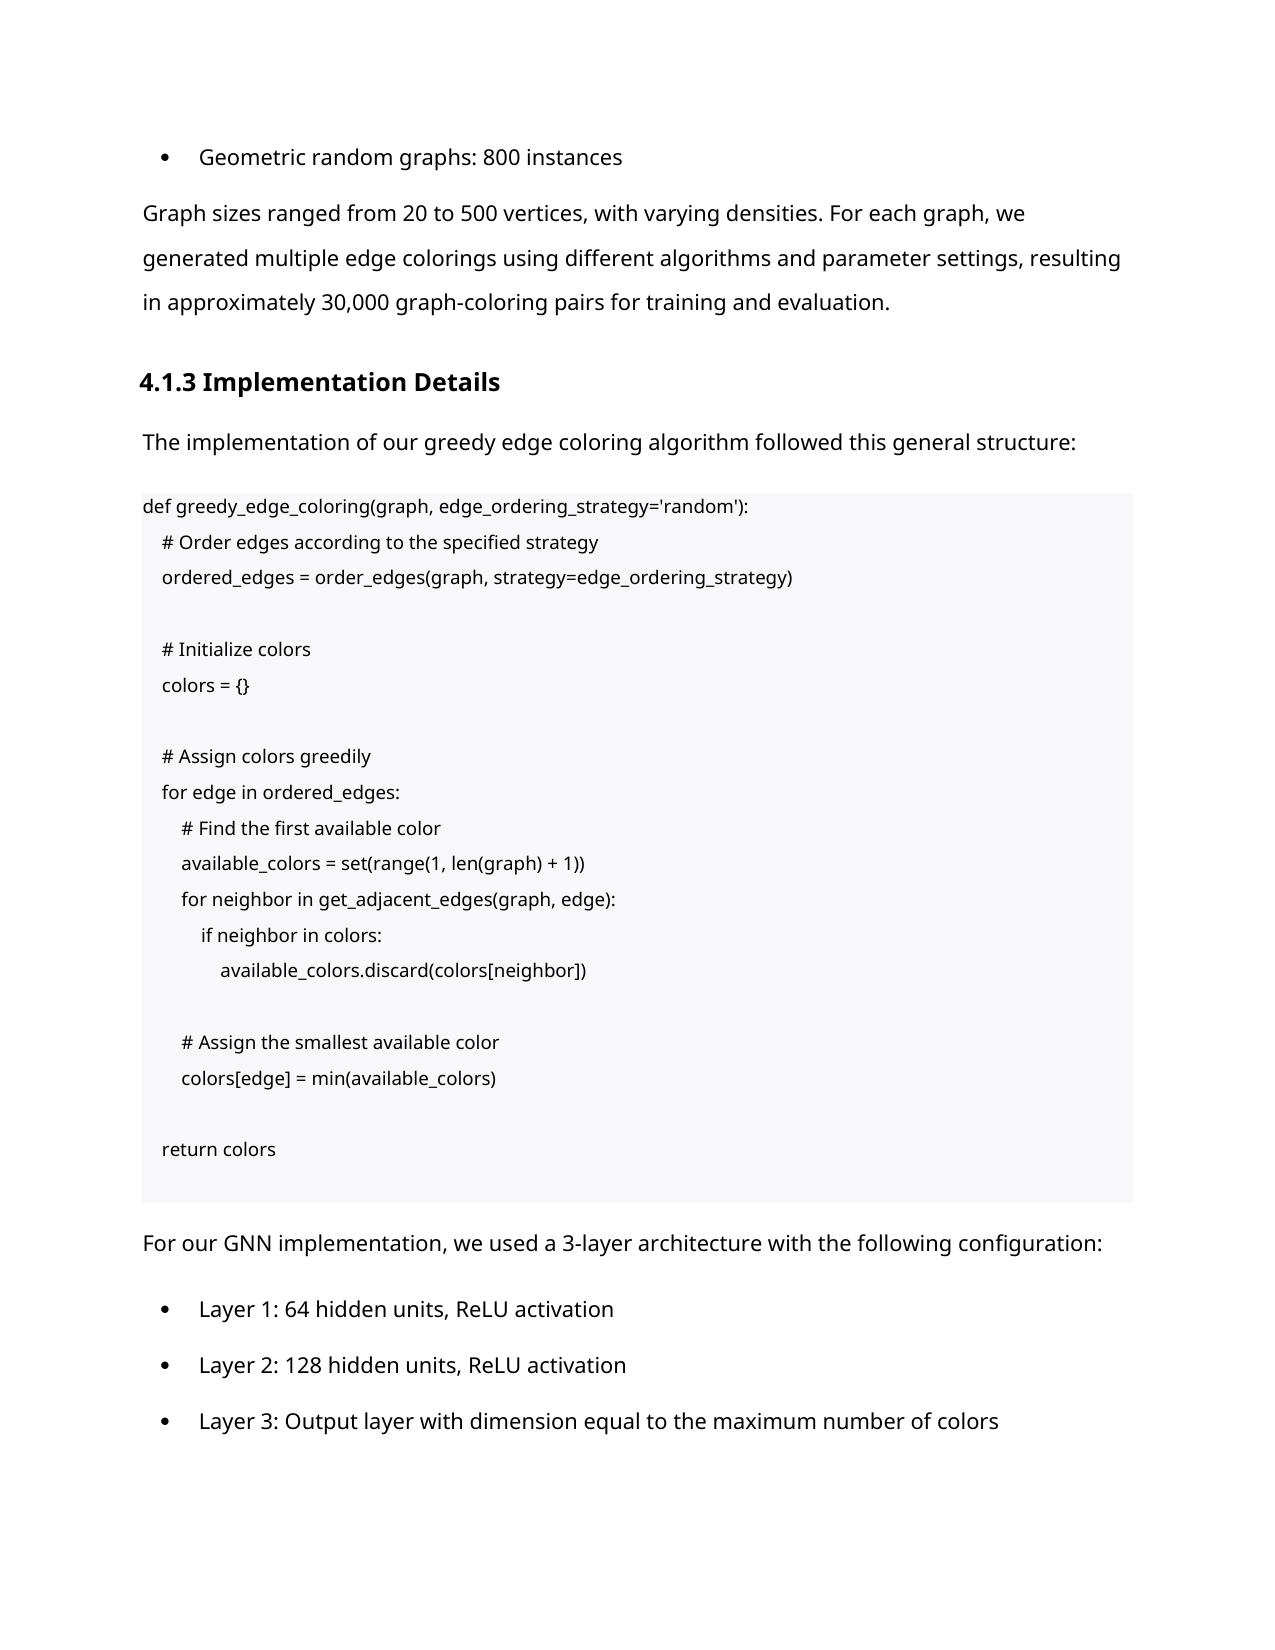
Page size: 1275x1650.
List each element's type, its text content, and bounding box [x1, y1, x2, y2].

list Geometric random graphs: 800 instances [161, 142, 1133, 172]
text def greedy_edge_coloring(graph, edge_ordering_strategy='random'): # Order edges according to the specified strategy ordered_edges = order_edges(graph, strategy=edge_ordering_strategy) # Initialize colors colors = {} # Assign colors greedily for edge in ordered_edges: # Find the first available color available_colors = set(range(1, len(graph) + 1)) for neighbor in get_adjacent_edges(graph, edge): if neighbor in colors: available_colors.discard(colors[neighbor]) # Assign the smallest available color colors[edge] = min(available_colors) return colors [142, 493, 1133, 1203]
text For our GNN implementation, we used a 3-layer architecture with the following configuration: [142, 1228, 1133, 1258]
text The implementation of our greedy edge coloring algorithm followed this general structure: [142, 427, 1133, 456]
list Layer 1: 64 hidden units, ReLU activation [161, 1294, 1133, 1324]
text 4.1.3 Implementation Details [139, 365, 1133, 399]
text Graph sizes ranged from 20 to 500 vertices, with varying densities. For each graph, we generated multiple edge colorings using different algorithms and parameter settings, resulting in approximately 30,000 graph-coloring pairs for training and evaluation. [142, 198, 1133, 317]
list Layer 3: Output layer with dimension equal to the maximum number of colors [161, 1406, 1133, 1436]
list Layer 2: 128 hidden units, ReLU activation [161, 1350, 1133, 1380]
